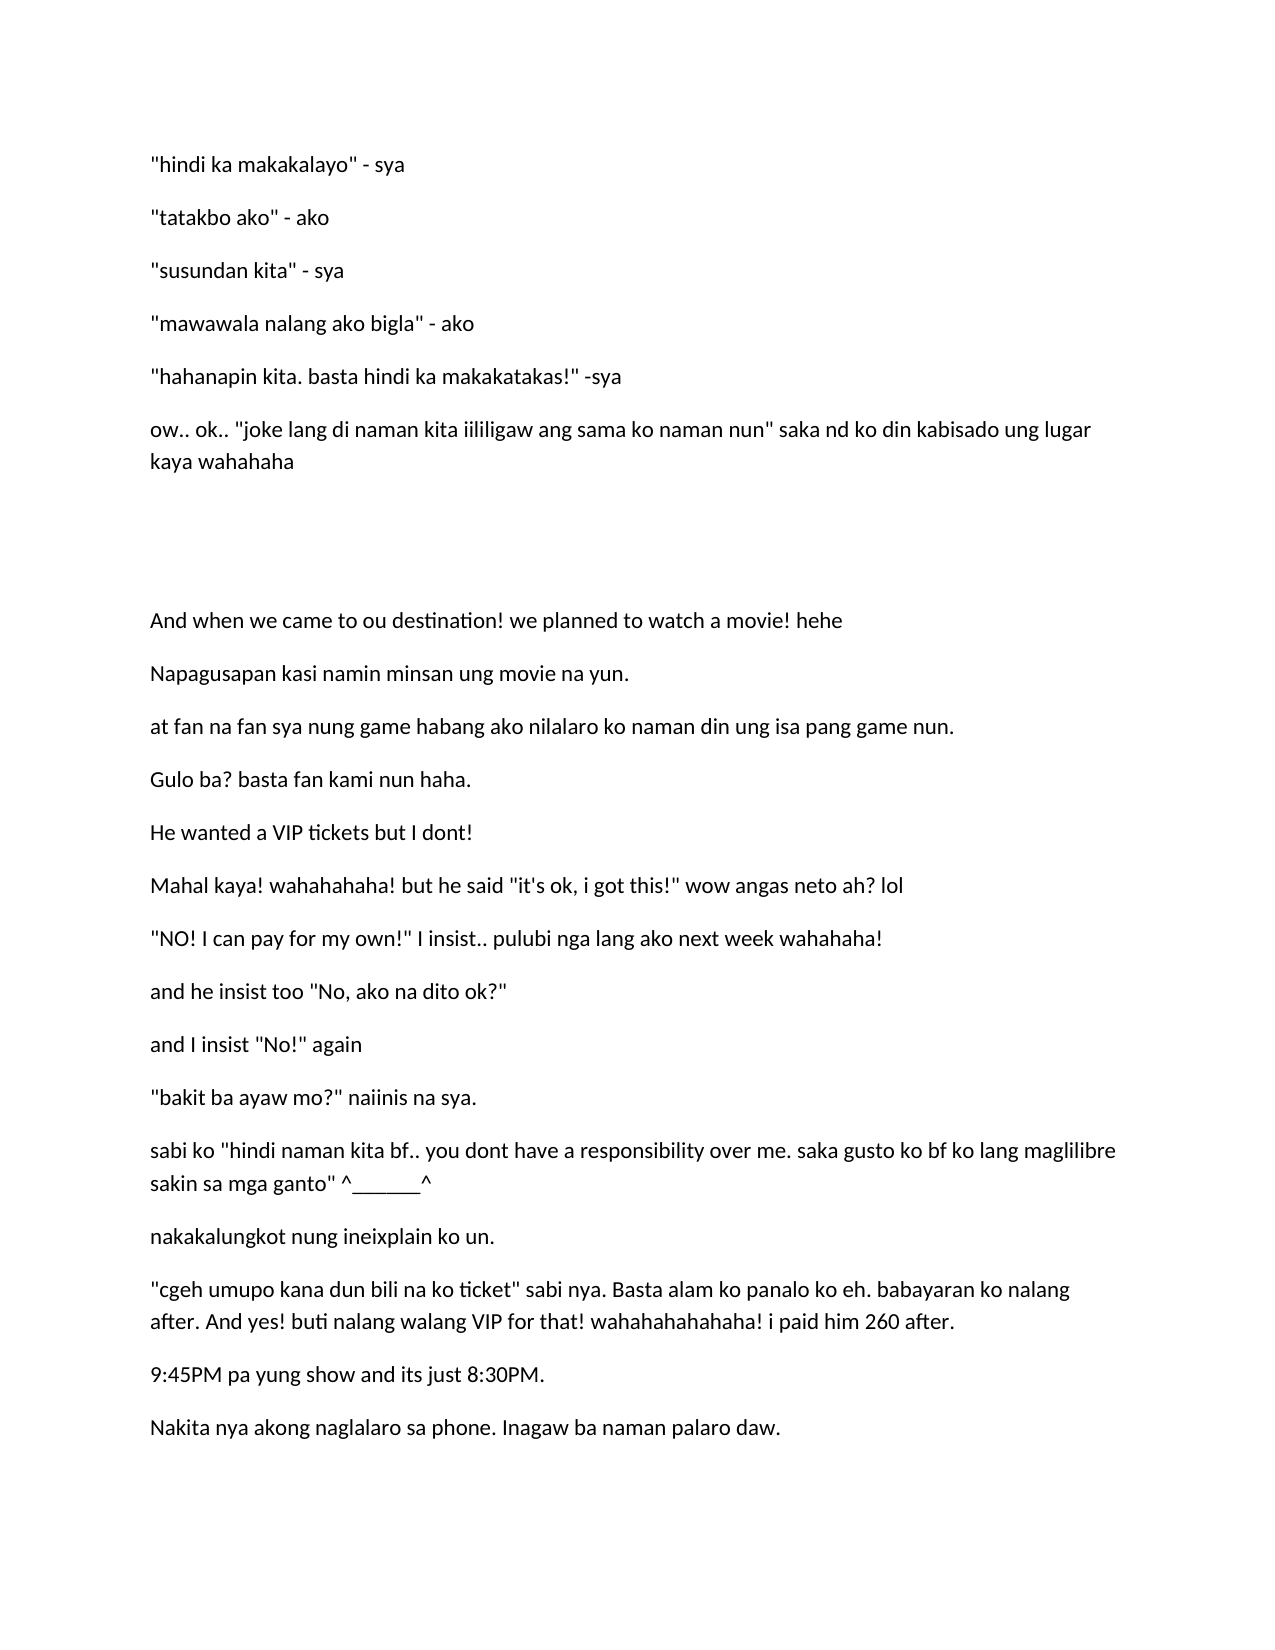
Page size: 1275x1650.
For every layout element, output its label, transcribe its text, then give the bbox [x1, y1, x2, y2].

text Napagusapan kasi namin minsan ung movie na yun. [150, 659, 1125, 687]
text "hahanapin kita. basta hindi ka makakatakas!" -sya [150, 362, 1125, 390]
text nakakalungkot nung ineixplain ko un. [150, 1222, 1125, 1250]
text 9:45PM pa yung show and its just 8:30PM. [150, 1360, 1125, 1388]
text "mawawala nalang ako bigla" - ako [150, 309, 1125, 337]
text He wanted a VIP tickets but I dont! [150, 818, 1125, 846]
text "cgeh umupo kana dun bili na ko ticket" sabi nya. Basta alam ko panalo ko eh. babayaran ko nalang after. And yes! buti nalang walang VIP for that! wahahahahahaha! i paid him 260 after. [150, 1275, 1125, 1335]
text Gulo ba? basta fan kami nun haha. [150, 765, 1125, 793]
text "susundan kita" - sya [150, 256, 1125, 284]
text "hindi ka makakalayo" - sya [150, 150, 1125, 178]
text "NO! I can pay for my own!" I insist.. pulubi nga lang ako next week wahahaha! [150, 924, 1125, 952]
text "tatakbo ako" - ako [150, 203, 1125, 231]
text Nakita nya akong naglalaro sa phone. Inagaw ba naman palaro daw. [150, 1413, 1125, 1441]
text at fan na fan sya nung game habang ako nilalaro ko naman din ung isa pang game nun. [150, 712, 1125, 740]
text Mahal kaya! wahahahaha! but he said "it's ok, i got this!" wow angas neto ah? lol [150, 871, 1125, 899]
text ow.. ok.. "joke lang di naman kita iililigaw ang sama ko naman nun" saka nd ko din kabisado ung lugar kaya wahahaha [150, 415, 1125, 475]
text and he insist too "No, ako na dito ok?" [150, 977, 1125, 1006]
text And when we came to ou destination! we planned to watch a movie! hehe [150, 606, 1125, 634]
text and I insist "No!" again [150, 1031, 1125, 1058]
text sabi ko "hindi naman kita bf.. you dont have a responsibility over me. saka gusto ko bf ko lang maglilibre sakin sa mga ganto" ^______^ [150, 1137, 1125, 1197]
text "bakit ba ayaw mo?" naiinis na sya. [150, 1083, 1125, 1112]
